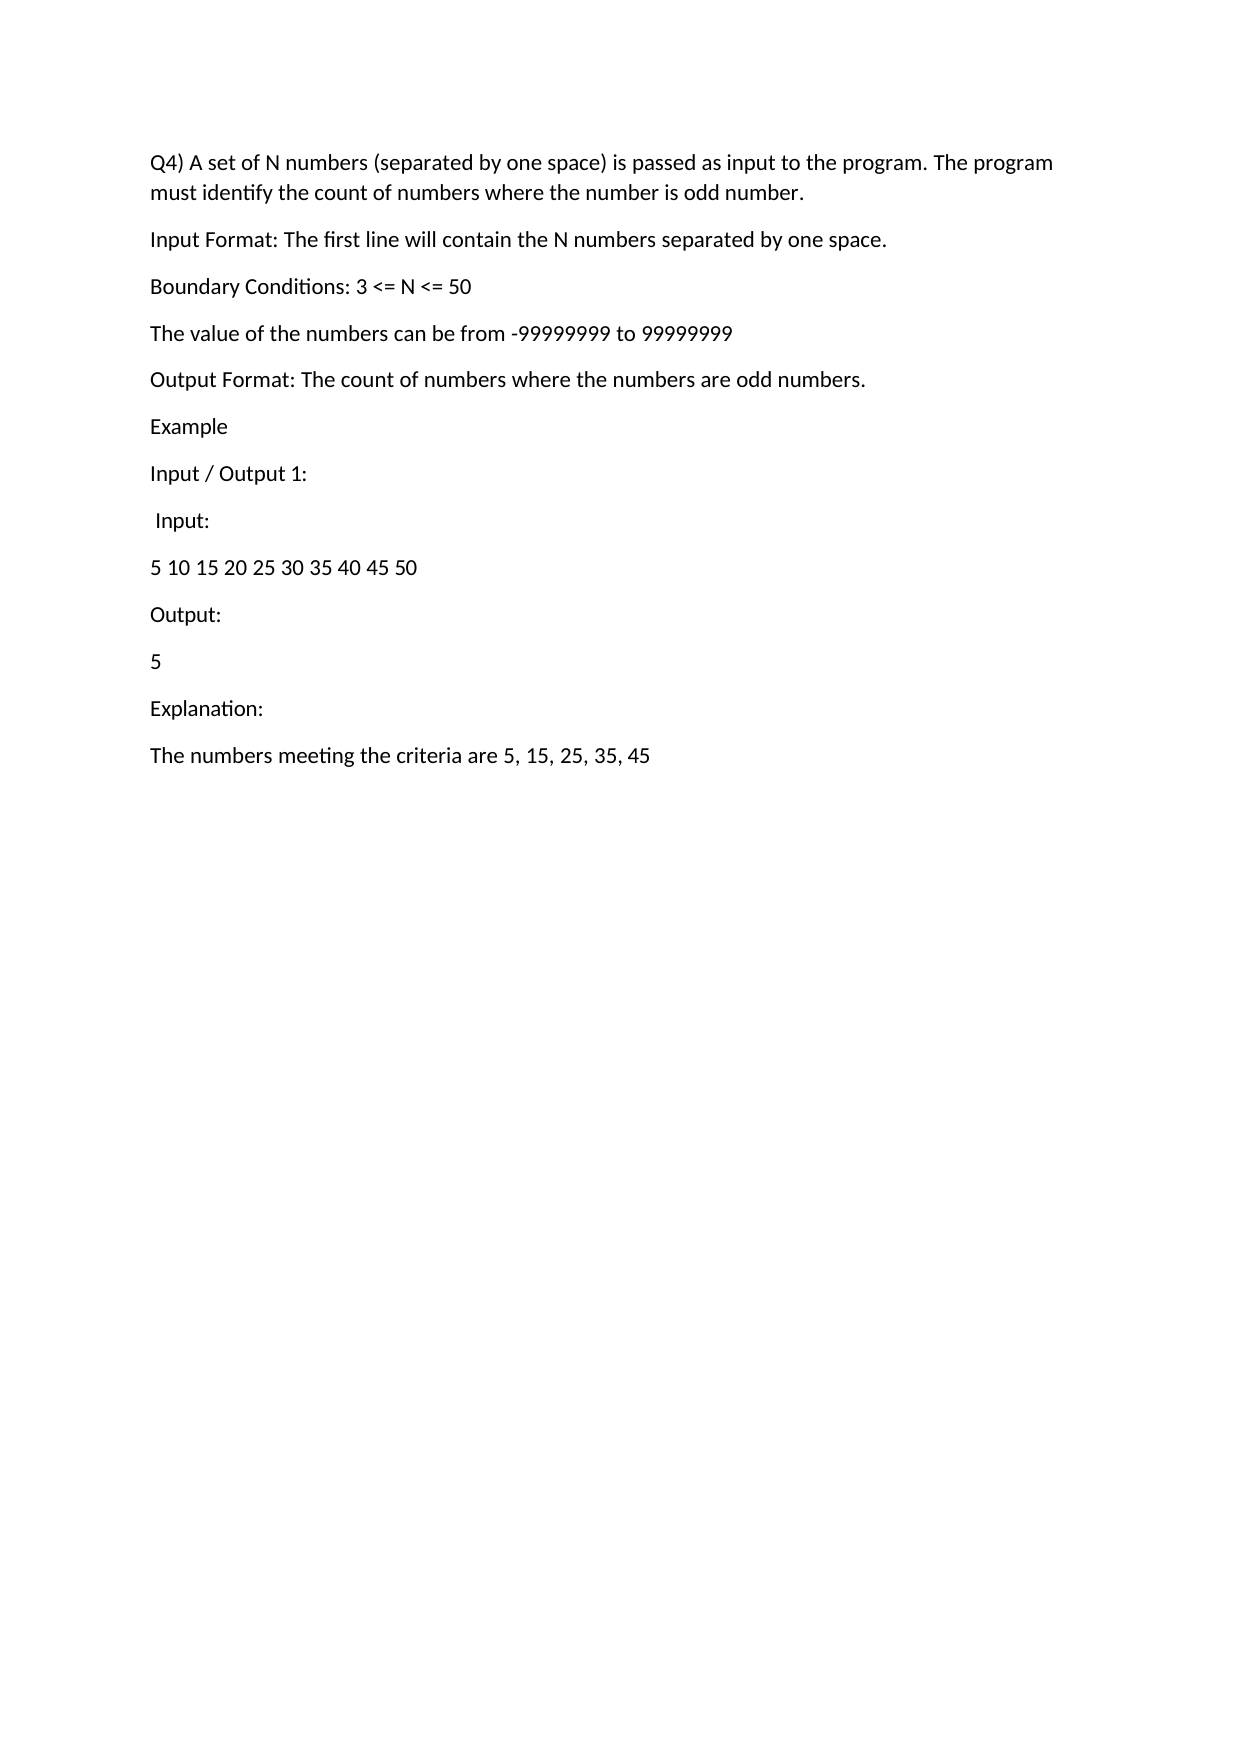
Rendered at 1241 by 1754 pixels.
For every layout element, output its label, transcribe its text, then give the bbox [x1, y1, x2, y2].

text 5 [150, 647, 1101, 675]
text Input: [155, 506, 1101, 534]
text The value of the numbers can be from -99999999 to 99999999 [150, 319, 1101, 347]
text Input Format: The first line will contain the N numbers separated by one space. Boundary Conditions: 3 <= N <= 50 [150, 225, 967, 300]
text Explanation: [150, 694, 1101, 722]
text The numbers meeting the criteria are 5, 15, 25, 35, 45 [150, 741, 1101, 769]
text Input / Output 1: [150, 459, 1101, 487]
text Output Format: The count of numbers where the numbers are odd numbers. Example [150, 365, 930, 440]
text Output: [150, 600, 1101, 628]
text 5 10 15 20 25 30 35 40 45 50 [150, 553, 1101, 581]
text Q4) A set of N numbers (separated by one space) is passed as input to the program. The program must identify the count of numbers where the number is odd number. [150, 148, 1089, 206]
